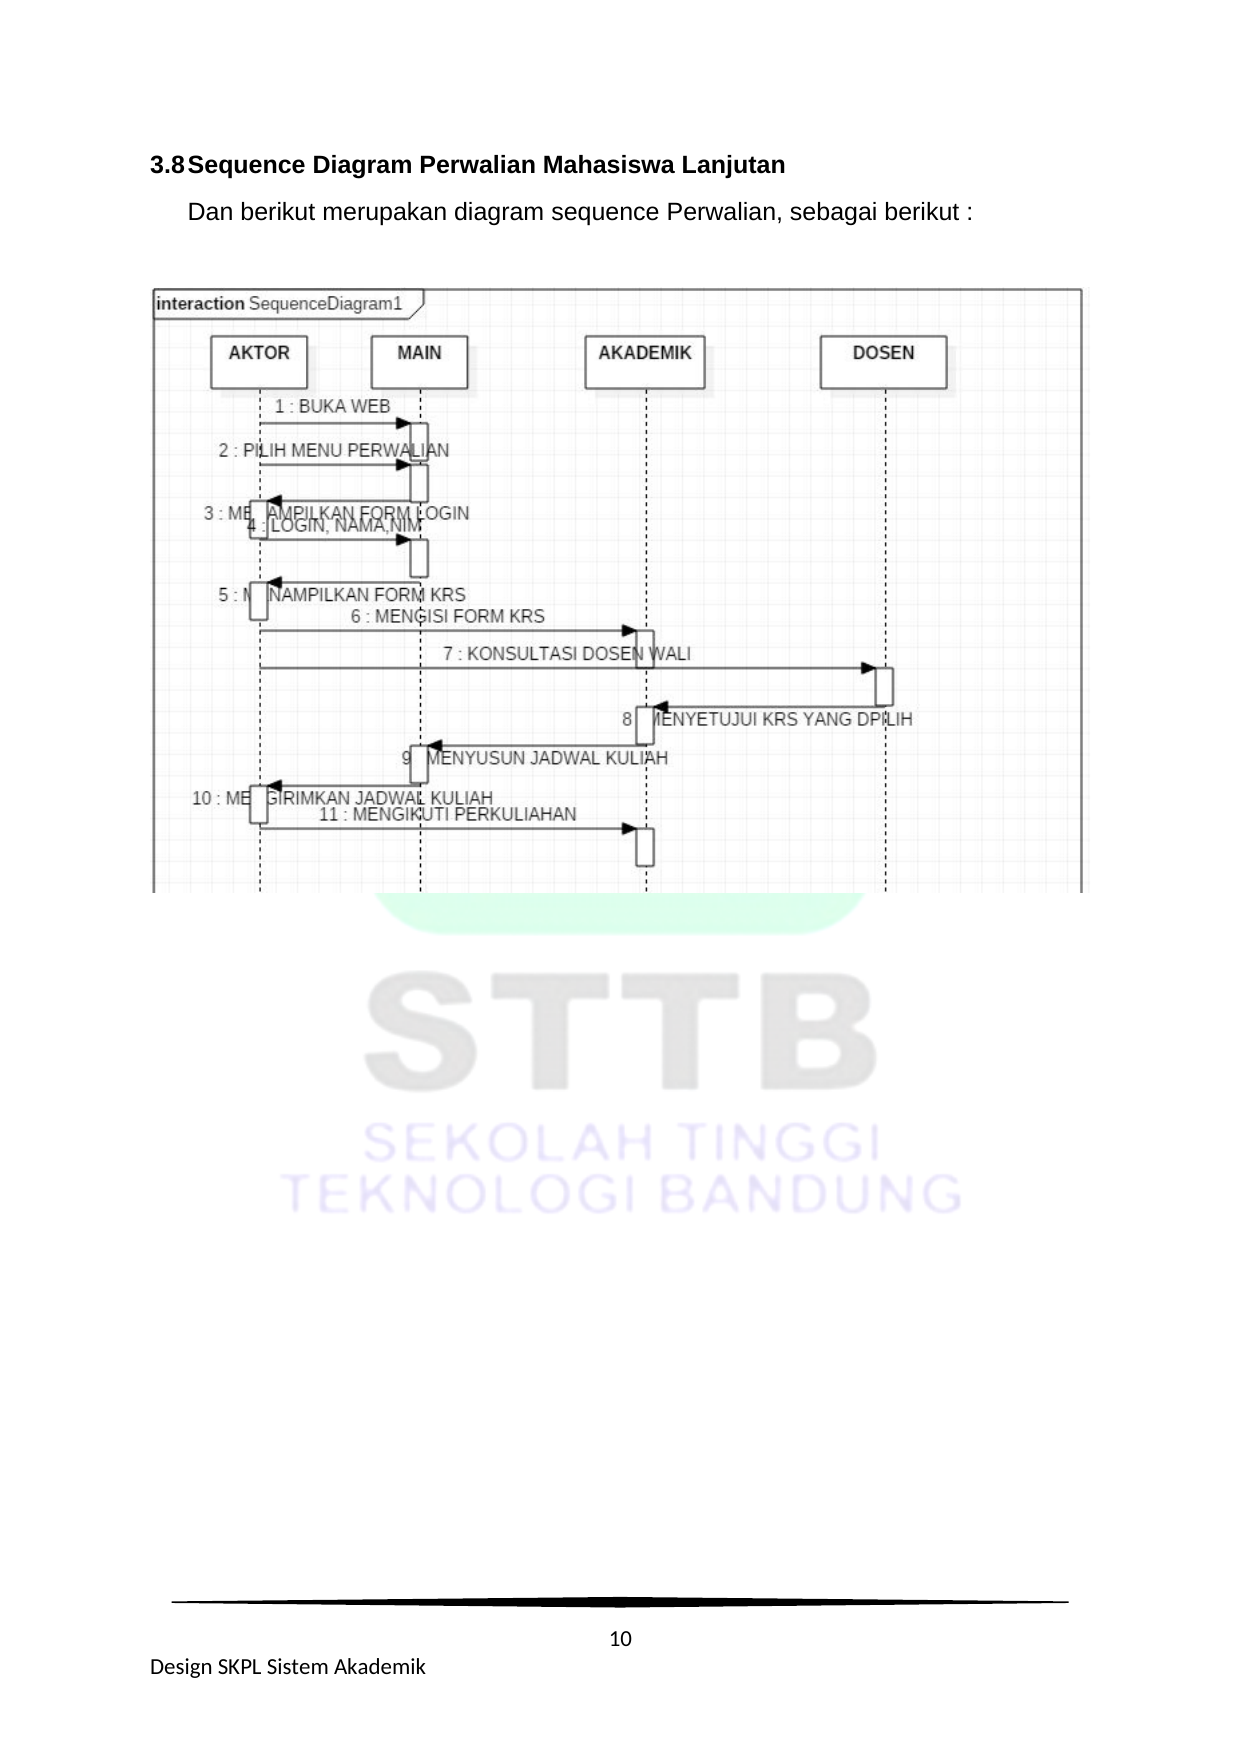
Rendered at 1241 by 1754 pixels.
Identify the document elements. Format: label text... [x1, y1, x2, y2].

list Dan berikut merupakan diagram sequence Perwalian, sebagai berikut : [187, 197, 1090, 226]
picture [150, 287, 1091, 893]
list Sequence Diagram Perwalian Mahasiswa Lanjutan [150, 150, 1090, 179]
